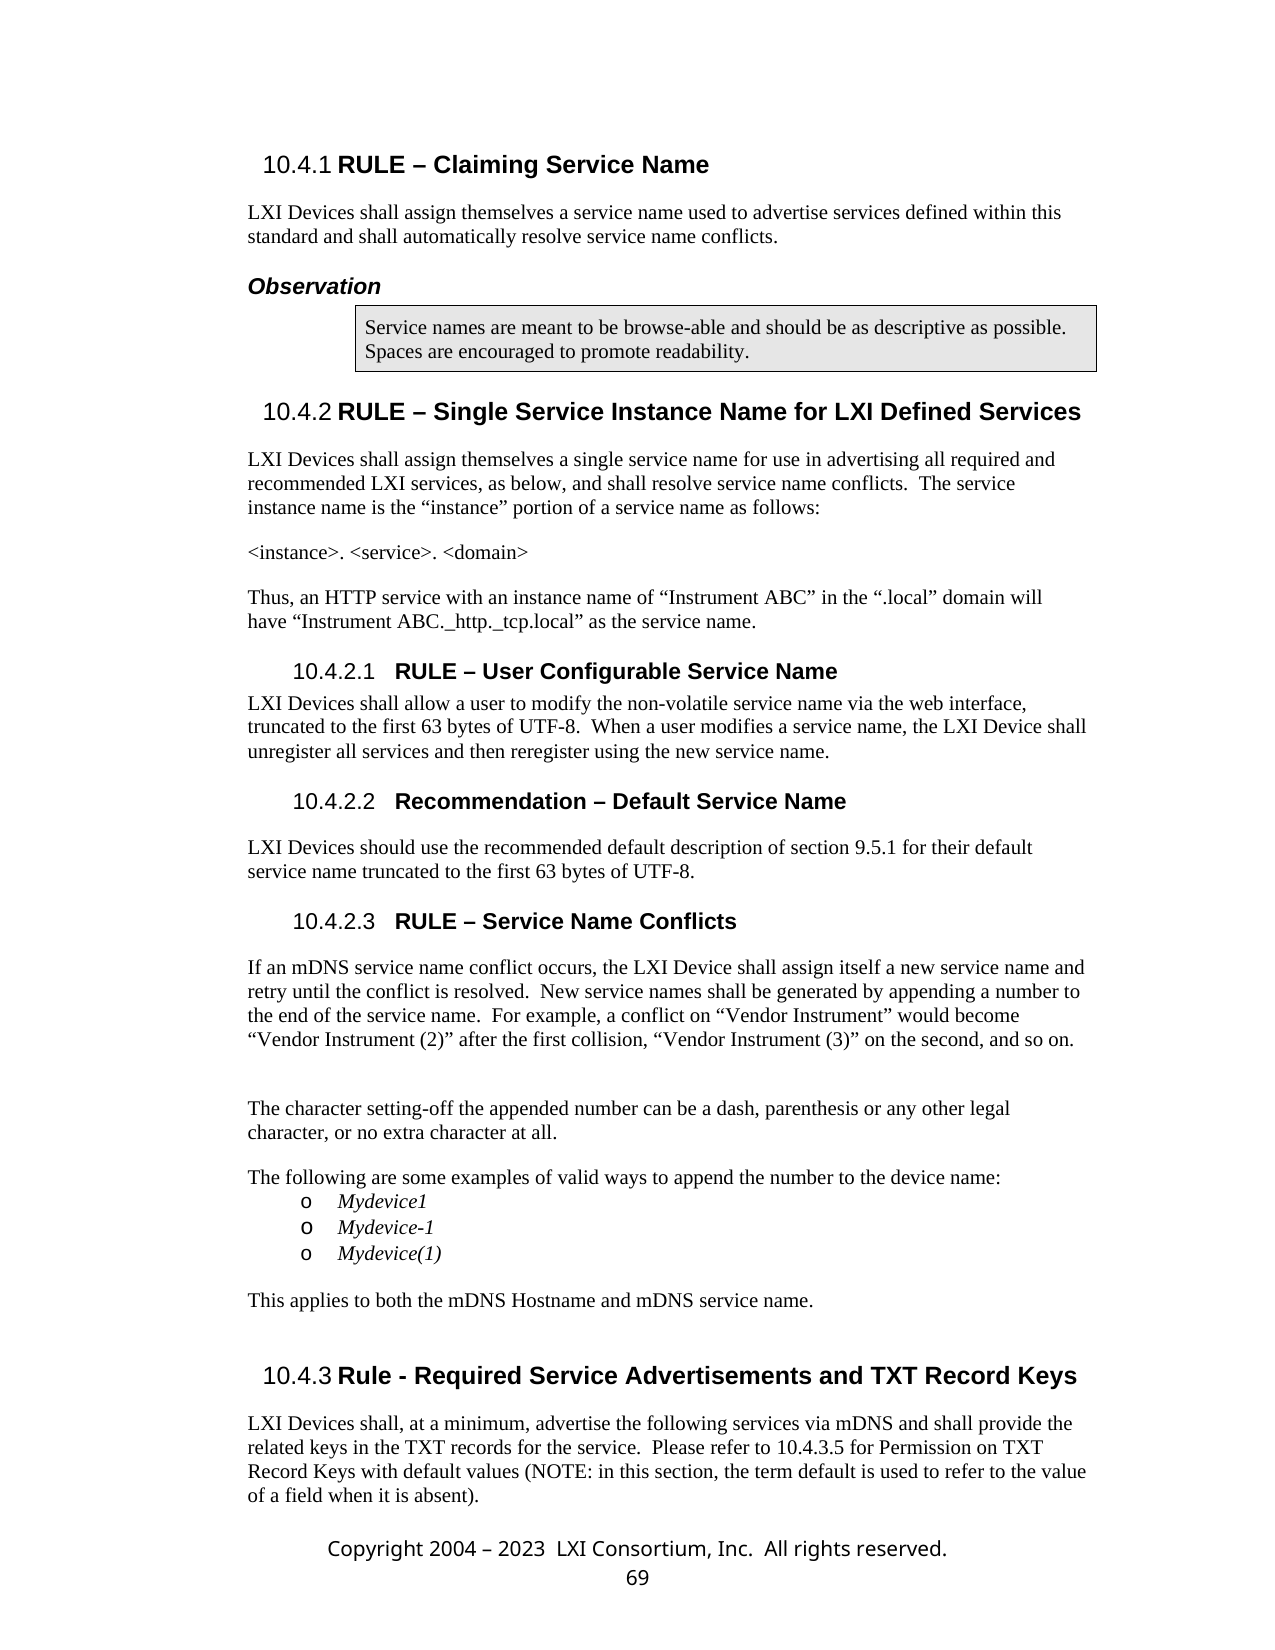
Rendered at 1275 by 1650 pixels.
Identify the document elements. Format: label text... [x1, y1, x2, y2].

text LXI Devices shall assign themselves a single service name for use in advertising all required and recommended LXI services, as below, and shall resolve service name conflicts. The service instance name is the “instance” portion of a service name as follows: [247, 447, 1087, 519]
text If an mDNS service name conflict occurs, the LXI Device shall assign itself a new service name and retry until the conflict is resolved. New service names shall be generated by appending a number to the end of the service name. For example, a conflict on “Vendor Instrument” would become “Vendor Instrument (2)” after the first collision, “Vendor Instrument (3)” on the second, and so on. [247, 955, 1087, 1051]
text Thus, an HTTP service with an instance name of “Instrument ABC” in the “.local” domain will have “Instrument ABC._http._tcp.local” as the service name. [247, 585, 1087, 633]
list Mydevice(1) [300, 1241, 1087, 1267]
subtitle RULE – Claiming Service Name [262, 150, 1087, 179]
text This applies to both the mDNS Hostname and mDNS service name. [247, 1288, 1087, 1312]
list Mydevice-1 [300, 1215, 1087, 1241]
text The character setting-off the appended number can be a dash, parenthesis or any other legal character, or no extra character at all. [247, 1096, 1087, 1144]
text LXI Devices shall, at a minimum, advertise the following services via mDNS and shall provide the related keys in the TXT records for the service. Please refer to 10.4.3.5 for Permission on TXT Record Keys with default values (NOTE: in this section, the term default is used to refer to the value of a field when it is absent). [247, 1411, 1087, 1507]
subtitle RULE – User Configurable Service Name [292, 658, 1087, 684]
text LXI Devices shall allow a user to modify the non-volatile service name via the web interface, truncated to the first 63 bytes of UTF-8. When a user modifies a service name, the LXI Device shall unregister all services and then reregister using the new service name. [247, 690, 1087, 763]
subtitle RULE – Service Name Conflicts [292, 908, 1087, 934]
text LXI Devices shall assign themselves a service name used to advertise services defined within this standard and shall automatically resolve service name conflicts. [247, 199, 1087, 248]
text The following are some examples of valid ways to append the number to the device name: [247, 1165, 1087, 1189]
subtitle Observation [247, 273, 1087, 299]
text Service names are meant to be browse-able and should be as descriptive as possible. Spaces are encouraged to promote readability. [356, 306, 1096, 371]
subtitle Rule - Required Service Advertisements and TXT Record Keys [262, 1361, 1087, 1390]
subtitle RULE – Single Service Instance Name for LXI Defined Services [262, 397, 1087, 426]
text LXI Devices should use the recommended default description of section 9.5.1 for their default service name truncated to the first 63 bytes of UTF-8. [247, 835, 1087, 883]
text <instance>. <service>. <domain> [247, 540, 1087, 564]
list Mydevice1 [300, 1189, 1087, 1215]
subtitle Recommendation – Default Service Name [292, 788, 1087, 814]
